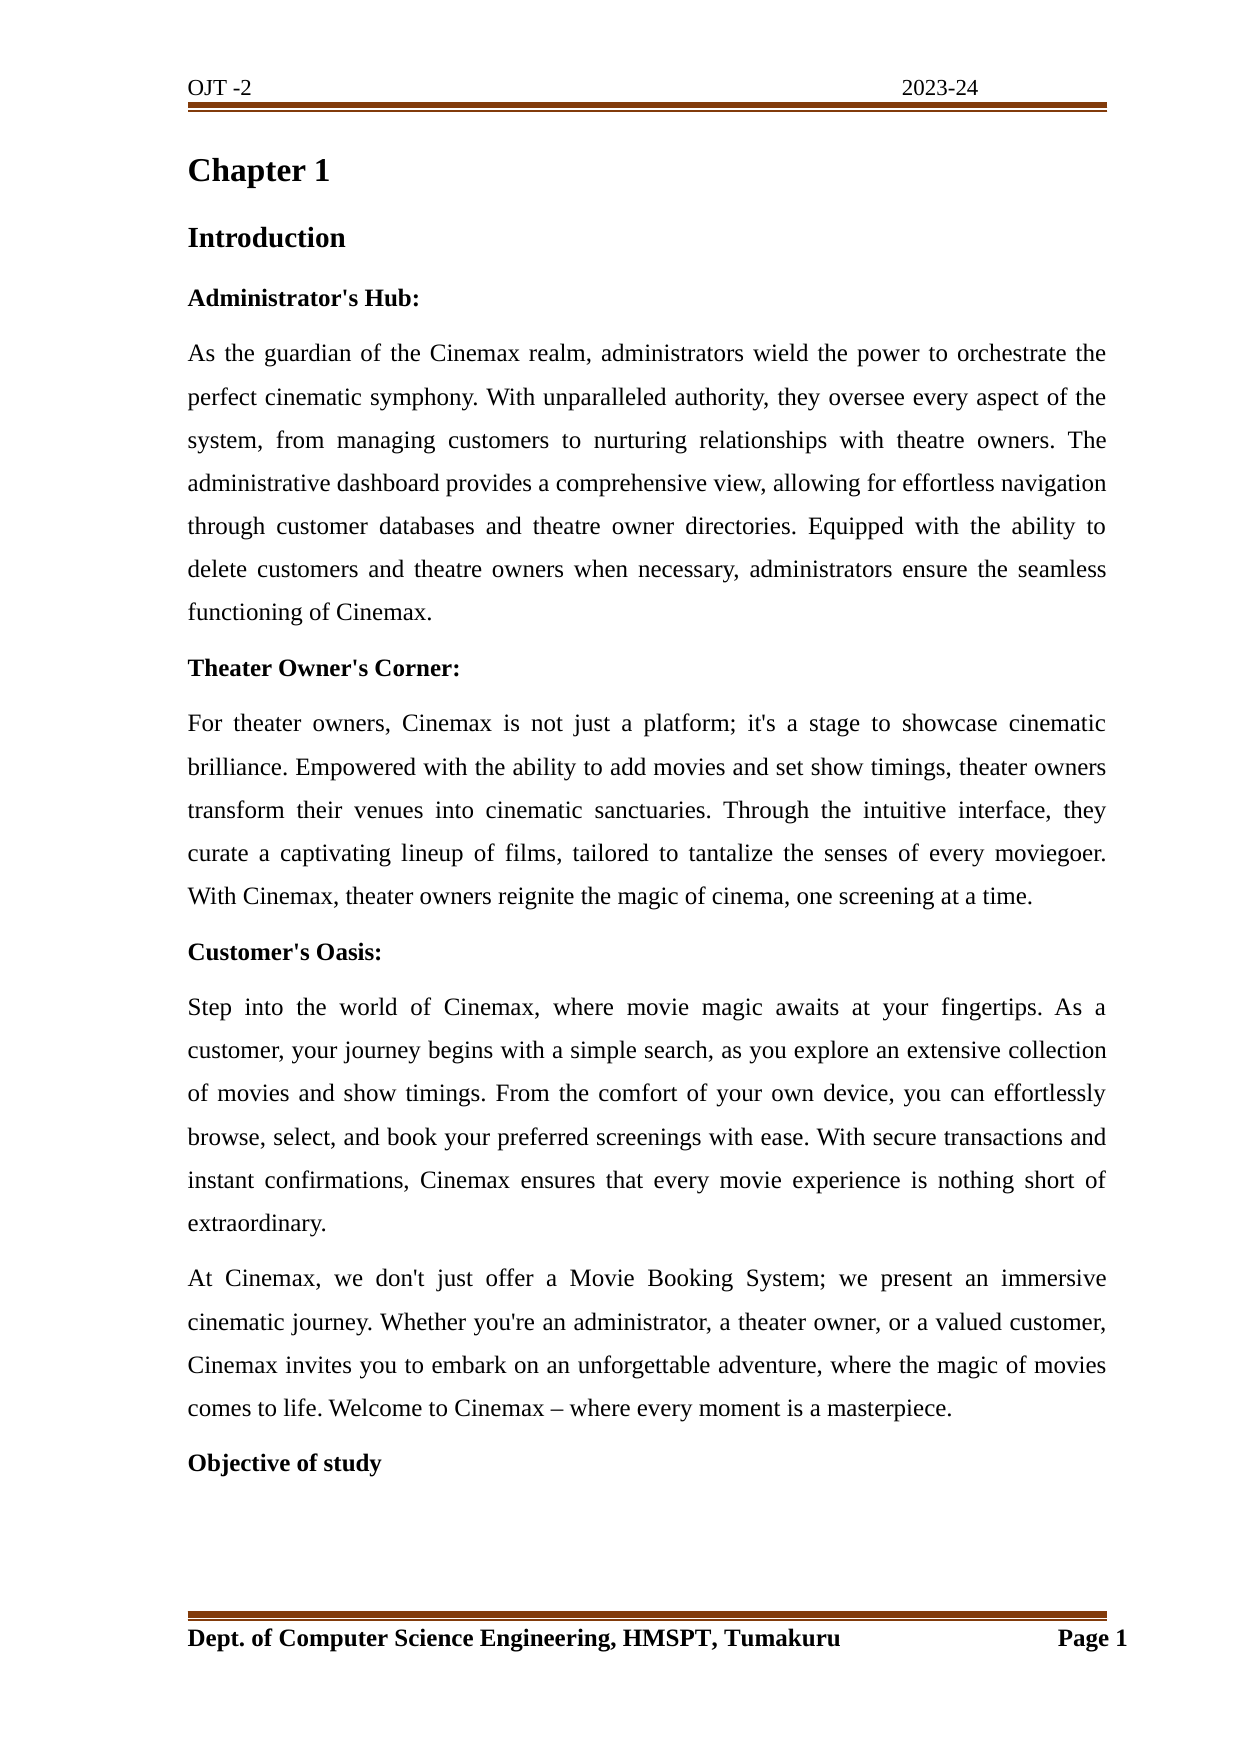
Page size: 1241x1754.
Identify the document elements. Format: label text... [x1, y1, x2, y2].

text Introduction [187, 220, 1107, 253]
text Customer's Oasis: [187, 937, 1107, 965]
text At Cinemax, we don't just offer a Movie Booking System; we present an immersive cinematic journey. Whether you're an administrator, a theater owner, or a valued customer, Cinemax invites you to embark on an unforgettable adventure, where the magic of movies comes to life. Welcome to Cinemax – where every moment is a masterpiece. [187, 1263, 1107, 1422]
text Administrator's Hub: [187, 283, 1107, 312]
text For theater owners, Cinemax is not just a platform; it's a stage to showcase cinematic brilliance. Empowered with the ability to add movies and set show timings, theater owners transform their venues into cinematic sanctuaries. Through the intuitive interface, they curate a captivating lineup of films, tailored to tantalize the senses of every moviegoer. With Cinemax, theater owners reignite the magic of cinema, one screening at a time. [187, 708, 1107, 910]
text As the guardian of the Cinemax realm, administrators wield the power to orchestrate the perfect cinematic symphony. With unparalleled authority, they oversee every aspect of the system, from managing customers to nurturing relationships with theatre owners. The administrative dashboard provides a comprehensive view, allowing for effortless navigation through customer databases and theatre owner directories. Equipped with the ability to delete customers and theatre owners when necessary, administrators ensure the seamless functioning of Cinemax. [187, 338, 1107, 626]
text Objective of study [187, 1448, 1107, 1477]
text Chapter 1 [187, 150, 1107, 188]
text Theater Owner's Corner: [187, 653, 1107, 682]
text Step into the world of Cinemax, where movie magic awaits at your fingertips. As a customer, your journey begins with a simple search, as you explore an extensive collection of movies and show timings. From the comfort of your own device, you can effortlessly browse, select, and book your preferred screenings with ease. With secure transactions and instant confirmations, Cinemax ensures that every movie experience is nothing short of extraordinary. [187, 992, 1107, 1237]
